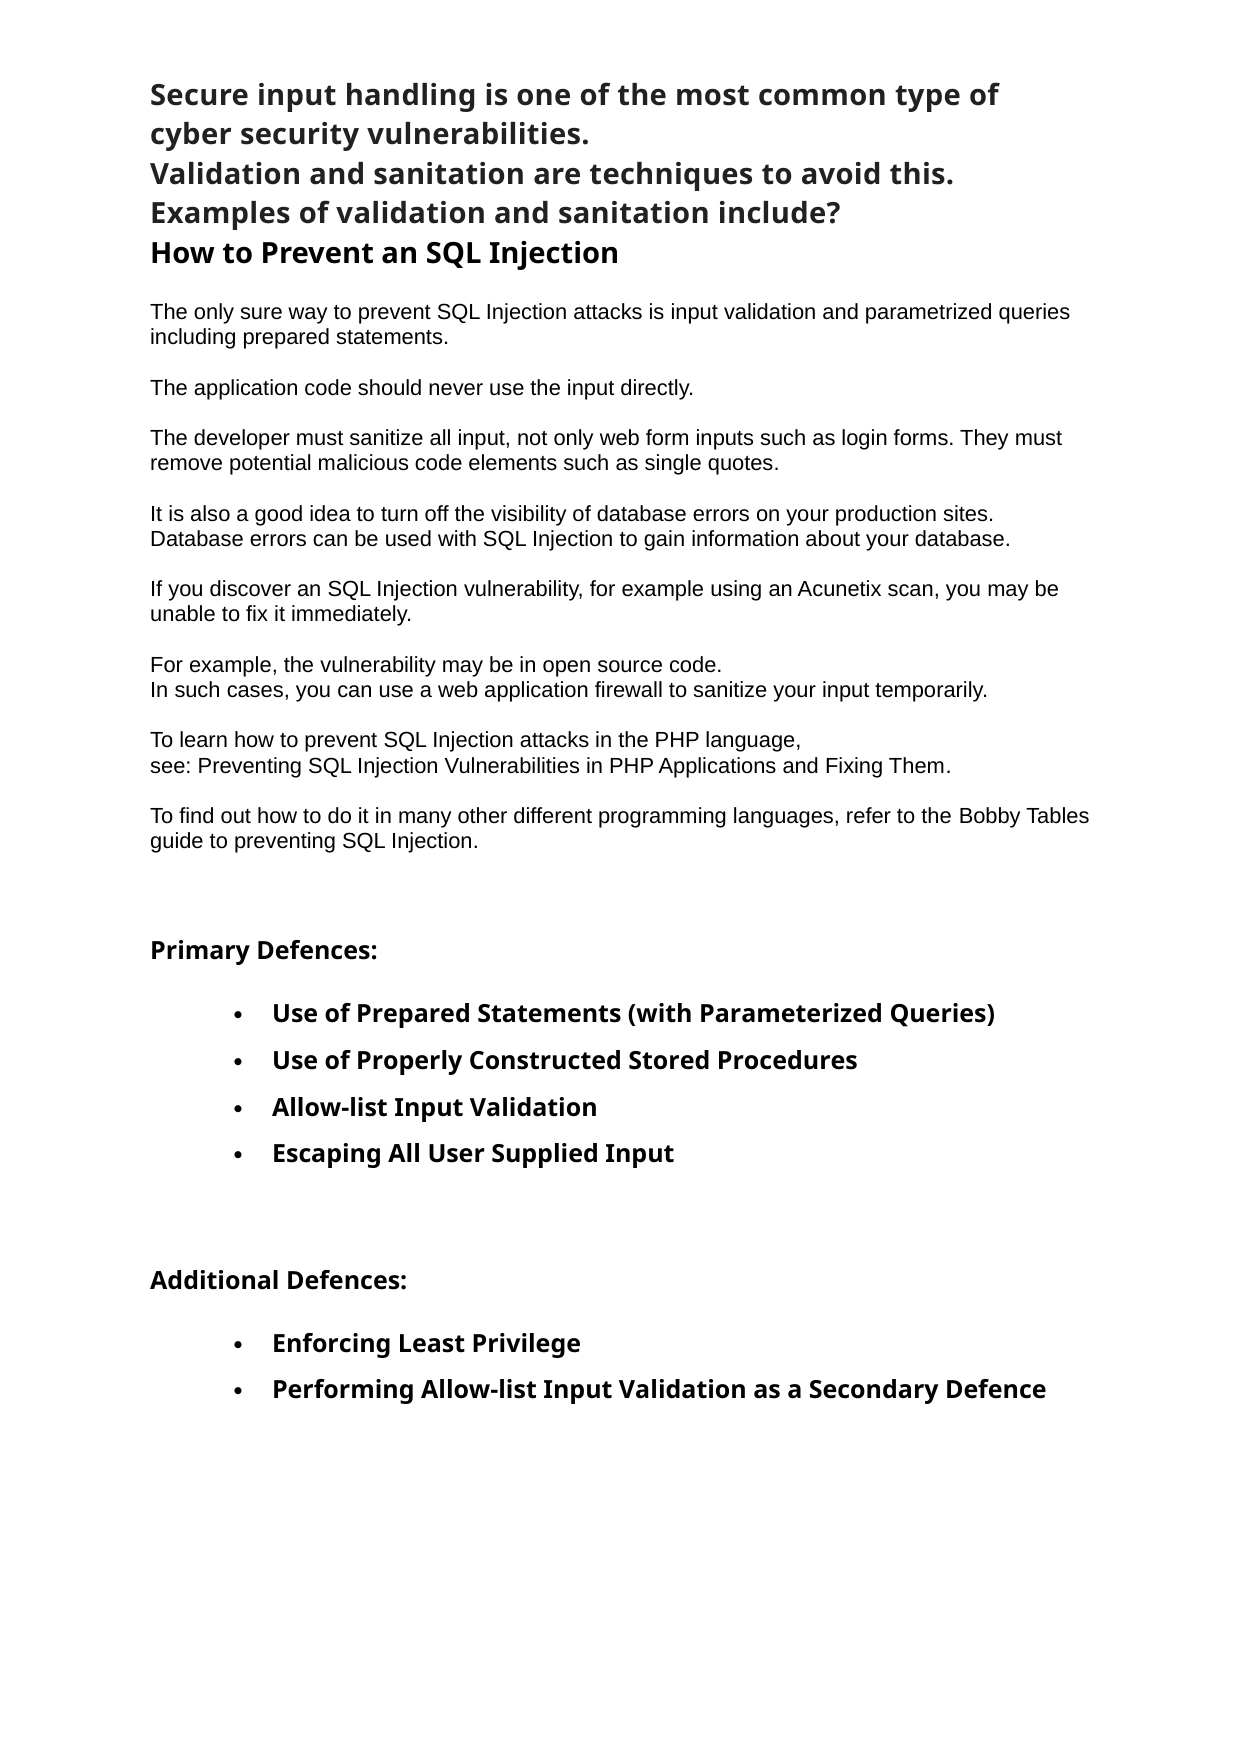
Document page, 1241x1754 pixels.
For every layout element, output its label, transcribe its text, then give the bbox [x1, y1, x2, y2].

list Use of Prepared Statements (with Parameterized Queries) [234, 996, 1090, 1030]
list Use of Properly Constructed Stored Procedures [234, 1043, 1090, 1077]
text It is also a good idea to turn off the visibility of database errors on your production sites. [150, 500, 1090, 526]
text To learn how to prevent SQL Injection attacks in the PHP language, [150, 727, 1090, 752]
text If you discover an SQL Injection vulnerability, for example using an Acunetix scan, you may be unable to fix it immediately. [150, 576, 1090, 626]
text Additional Defences: [150, 1262, 1090, 1296]
text see: Preventing SQL Injection Vulnerabilities in PHP Applications and Fixing Them. [150, 752, 1090, 778]
text Primary Defences: [150, 933, 1090, 967]
text The application code should never use the input directly. [150, 374, 1090, 399]
text In such cases, you can use a web application firewall to sanitize your input temporarily. [150, 677, 1090, 702]
text For example, the vulnerability may be in open source code. [150, 652, 1090, 677]
text The developer must sanitize all input, not only web form inputs such as login forms. They must remove potential malicious code elements such as single quotes. [150, 425, 1090, 475]
list Escaping All User Supplied Input [234, 1136, 1090, 1170]
list Enforcing Least Privilege [234, 1326, 1090, 1359]
subtitle How to Prevent an SQL Injection [150, 232, 1090, 272]
list Allow-list Input Validation [234, 1089, 1090, 1123]
list Performing Allow-list Input Validation as a Secondary Defence [234, 1372, 1090, 1406]
text To find out how to do it in many other different programming languages, refer to the Bobby Tables guide to preventing SQL Injection. [150, 803, 1090, 853]
text The only sure way to prevent SQL Injection attacks is input validation and parametrized queries including prepared statements. [150, 299, 1090, 349]
text Database errors can be used with SQL Injection to gain information about your database. [150, 526, 1090, 551]
